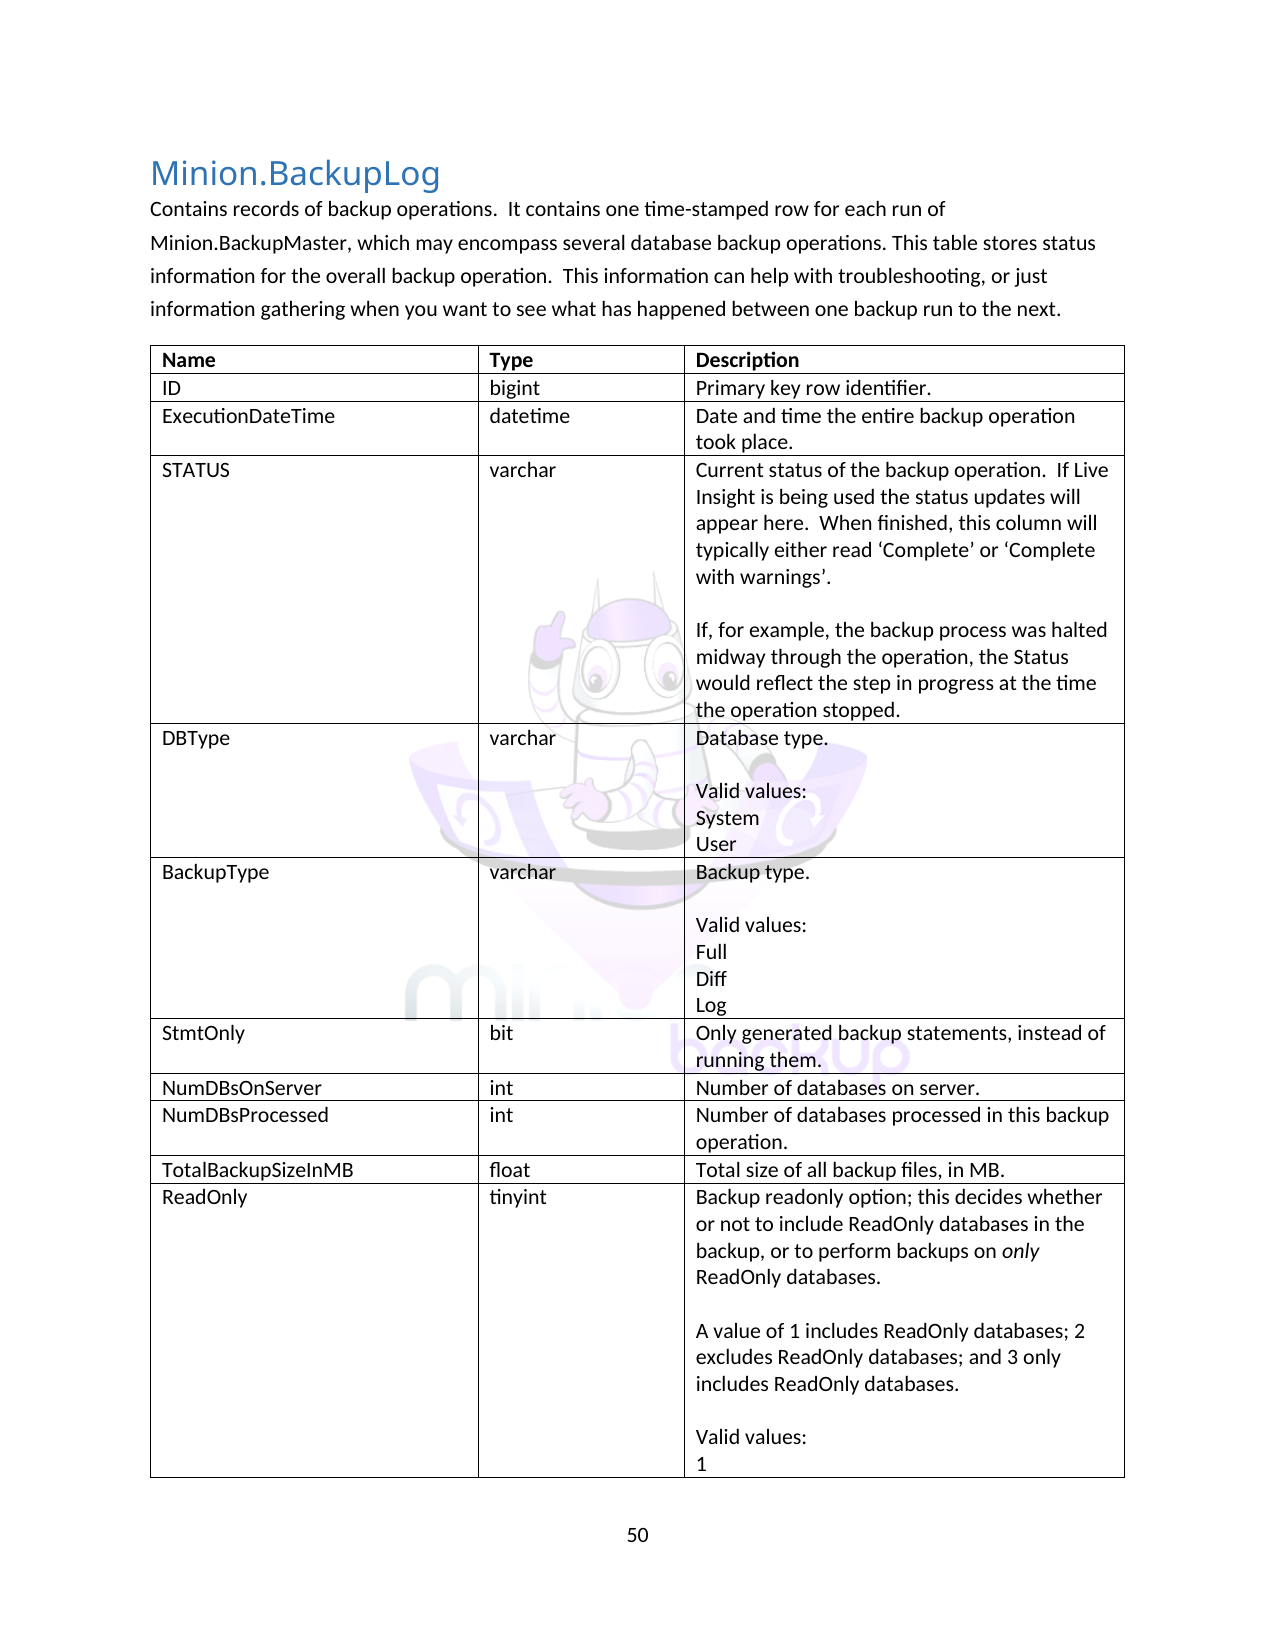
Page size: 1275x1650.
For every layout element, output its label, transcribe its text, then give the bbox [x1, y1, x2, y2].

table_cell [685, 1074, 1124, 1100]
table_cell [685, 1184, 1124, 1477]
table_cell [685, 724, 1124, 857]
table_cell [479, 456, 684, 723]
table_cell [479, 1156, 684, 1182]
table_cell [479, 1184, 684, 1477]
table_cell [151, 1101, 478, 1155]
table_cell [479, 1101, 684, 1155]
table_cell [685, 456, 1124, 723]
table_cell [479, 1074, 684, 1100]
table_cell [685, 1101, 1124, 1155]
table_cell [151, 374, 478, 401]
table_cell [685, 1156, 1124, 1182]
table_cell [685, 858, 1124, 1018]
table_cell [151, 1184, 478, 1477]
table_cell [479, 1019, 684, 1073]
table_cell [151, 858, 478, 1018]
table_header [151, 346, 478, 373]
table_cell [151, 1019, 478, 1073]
text Contains records of backup operations. It contains one time-stamped row for each run of Minion.BackupMaster, which may encompass several database backup operations. This table stores status information for the overall backup operation. This information can help with troubleshooting, or just information gathering when you want to see what has happened between one backup run to the next. [150, 195, 1125, 322]
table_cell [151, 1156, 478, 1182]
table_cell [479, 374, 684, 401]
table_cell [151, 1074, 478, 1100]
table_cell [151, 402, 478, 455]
subtitle Minion.BackupLog [150, 150, 1125, 195]
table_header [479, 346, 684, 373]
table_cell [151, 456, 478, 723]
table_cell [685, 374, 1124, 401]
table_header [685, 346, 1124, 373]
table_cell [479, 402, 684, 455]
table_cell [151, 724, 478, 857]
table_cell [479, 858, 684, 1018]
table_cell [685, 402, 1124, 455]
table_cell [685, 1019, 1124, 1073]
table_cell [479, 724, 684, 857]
